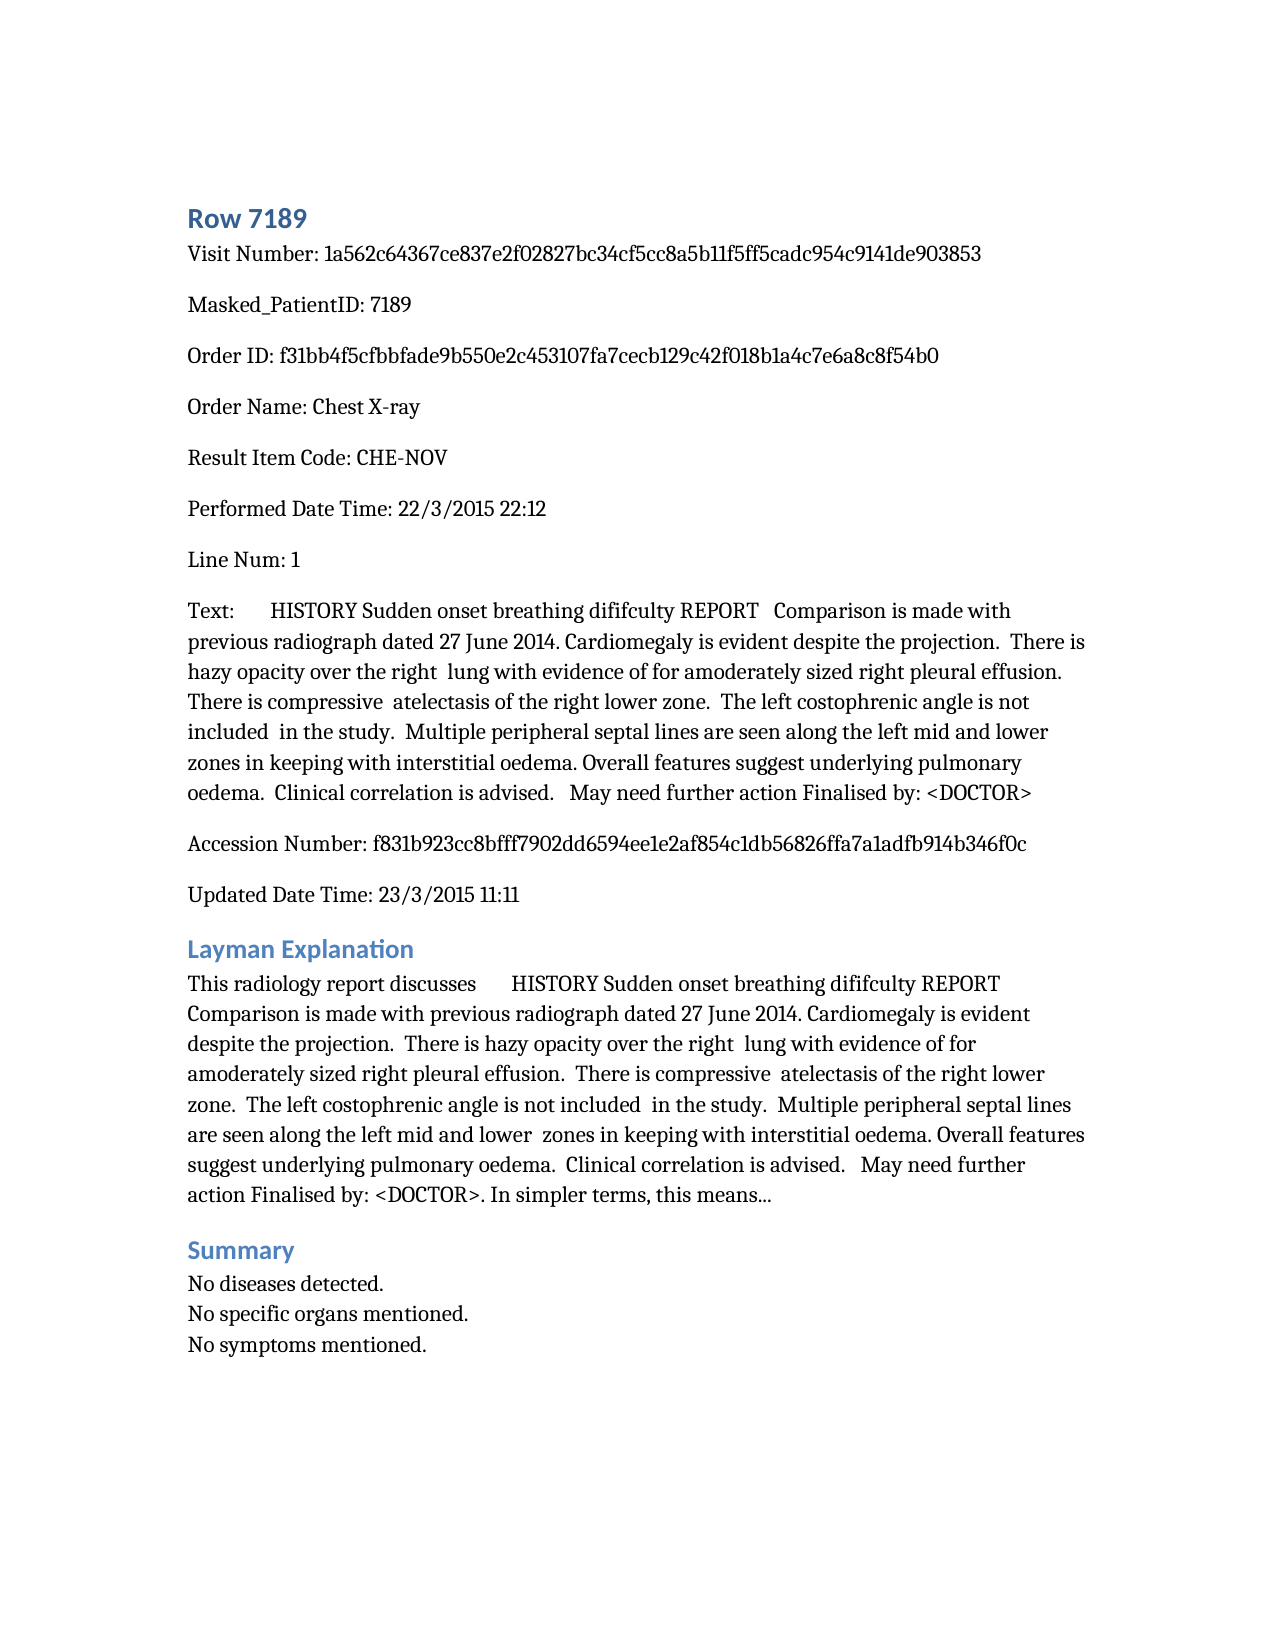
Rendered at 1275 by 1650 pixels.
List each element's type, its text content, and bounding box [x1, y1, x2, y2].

subtitle Summary [187, 1233, 1087, 1266]
text Performed Date Time: 22/3/2015 22:12 [187, 496, 1087, 522]
text Masked_PatientID: 7189 [187, 292, 1087, 318]
text Updated Date Time: 23/3/2015 11:11 [187, 882, 1087, 908]
text No diseases detected. No specific organs mentioned. No symptoms mentioned. [187, 1271, 1087, 1358]
text Accession Number: f831b923cc8bfff7902dd6594ee1e2af854c1db56826ffa7a1adfb914b346f0c [187, 831, 1087, 857]
text This radiology report discusses HISTORY Sudden onset breathing dififculty REPORT Comparison is made with previous radiograph dated 27 June 2014. Cardiomegaly is evident despite the projection. There is hazy opacity over the right lung with evidence of for amoderately sized right pleural effusion. There is compressive atelectasis of the right lower zone. The left costophrenic angle is not included in the study. Multiple peripheral septal lines are seen along the left mid and lower zones in keeping with interstitial oedema. Overall features suggest underlying pulmonary oedema. Clinical correlation is advised. May need further action Finalised by: <DOCTOR>. In simpler terms, this means... [187, 971, 1087, 1208]
text Result Item Code: CHE-NOV [187, 445, 1087, 471]
subtitle Layman Explanation [187, 933, 1087, 966]
text Order Name: Chest X-ray [187, 394, 1087, 420]
text Order ID: f31bb4f5cfbbfade9b550e2c453107fa7cecb129c42f018b1a4c7e6a8c8f54b0 [187, 343, 1087, 369]
text Text: HISTORY Sudden onset breathing dififculty REPORT Comparison is made with previous radiograph dated 27 June 2014. Cardiomegaly is evident despite the projection. There is hazy opacity over the right lung with evidence of for amoderately sized right pleural effusion. There is compressive atelectasis of the right lower zone. The left costophrenic angle is not included in the study. Multiple peripheral septal lines are seen along the left mid and lower zones in keeping with interstitial oedema. Overall features suggest underlying pulmonary oedema. Clinical correlation is advised. May need further action Finalised by: <DOCTOR> [187, 598, 1087, 806]
subtitle Row 7189 [187, 200, 1087, 236]
text Visit Number: 1a562c64367ce837e2f02827bc34cf5cc8a5b11f5ff5cadc954c9141de903853 [187, 241, 1087, 267]
text Line Num: 1 [187, 547, 1087, 573]
